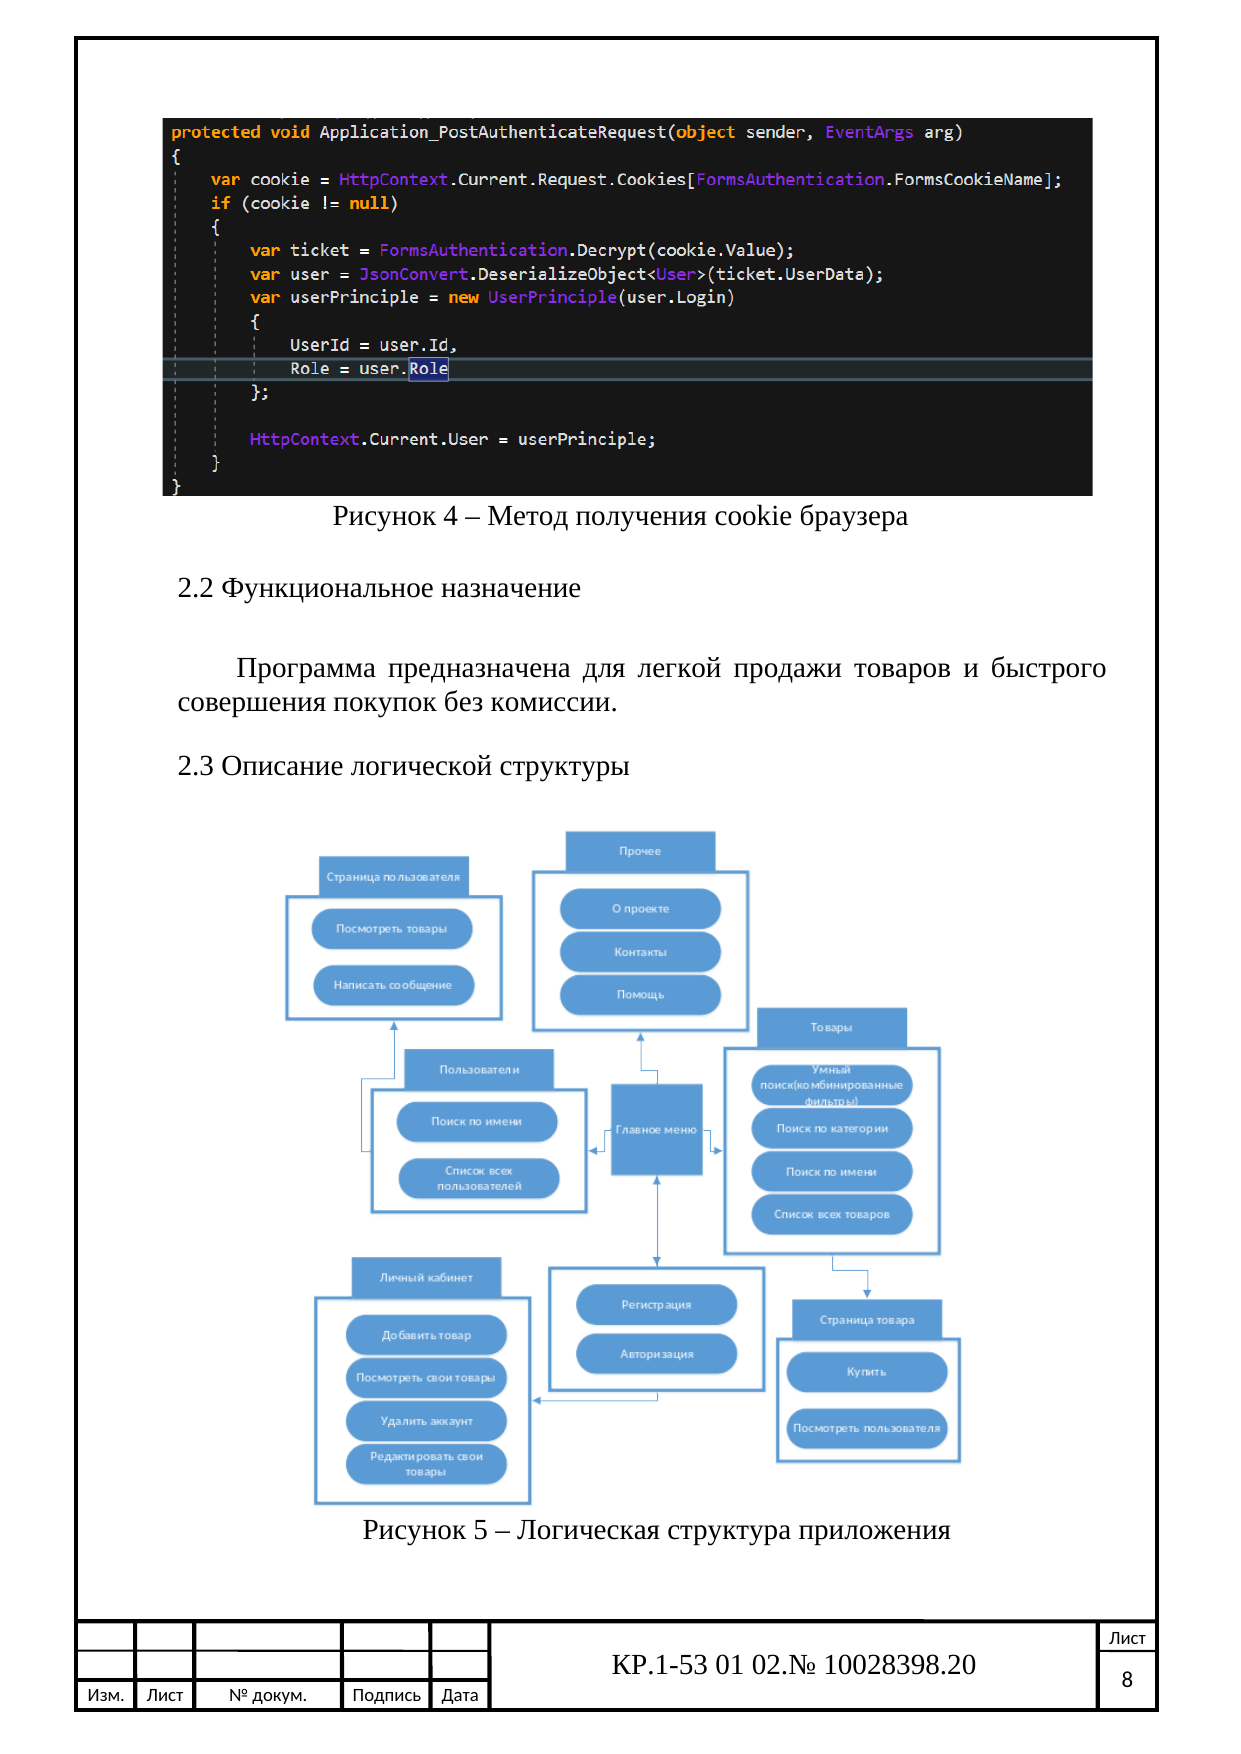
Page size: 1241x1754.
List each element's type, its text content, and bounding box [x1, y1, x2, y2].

subtitle 2.3 Описание логической структуры [177, 748, 1107, 781]
subtitle 2.2 Функциональное назначение [177, 570, 1063, 603]
text Программа предназначена для легкой продажи товаров и быстрого совершения покупок без комиссии. [177, 650, 1107, 717]
text Рисунок 4 – Метод получения cookie браузера [177, 498, 1063, 531]
text Рисунок 5 – Логическая структура приложения [206, 1512, 1107, 1545]
picture [162, 118, 1093, 496]
